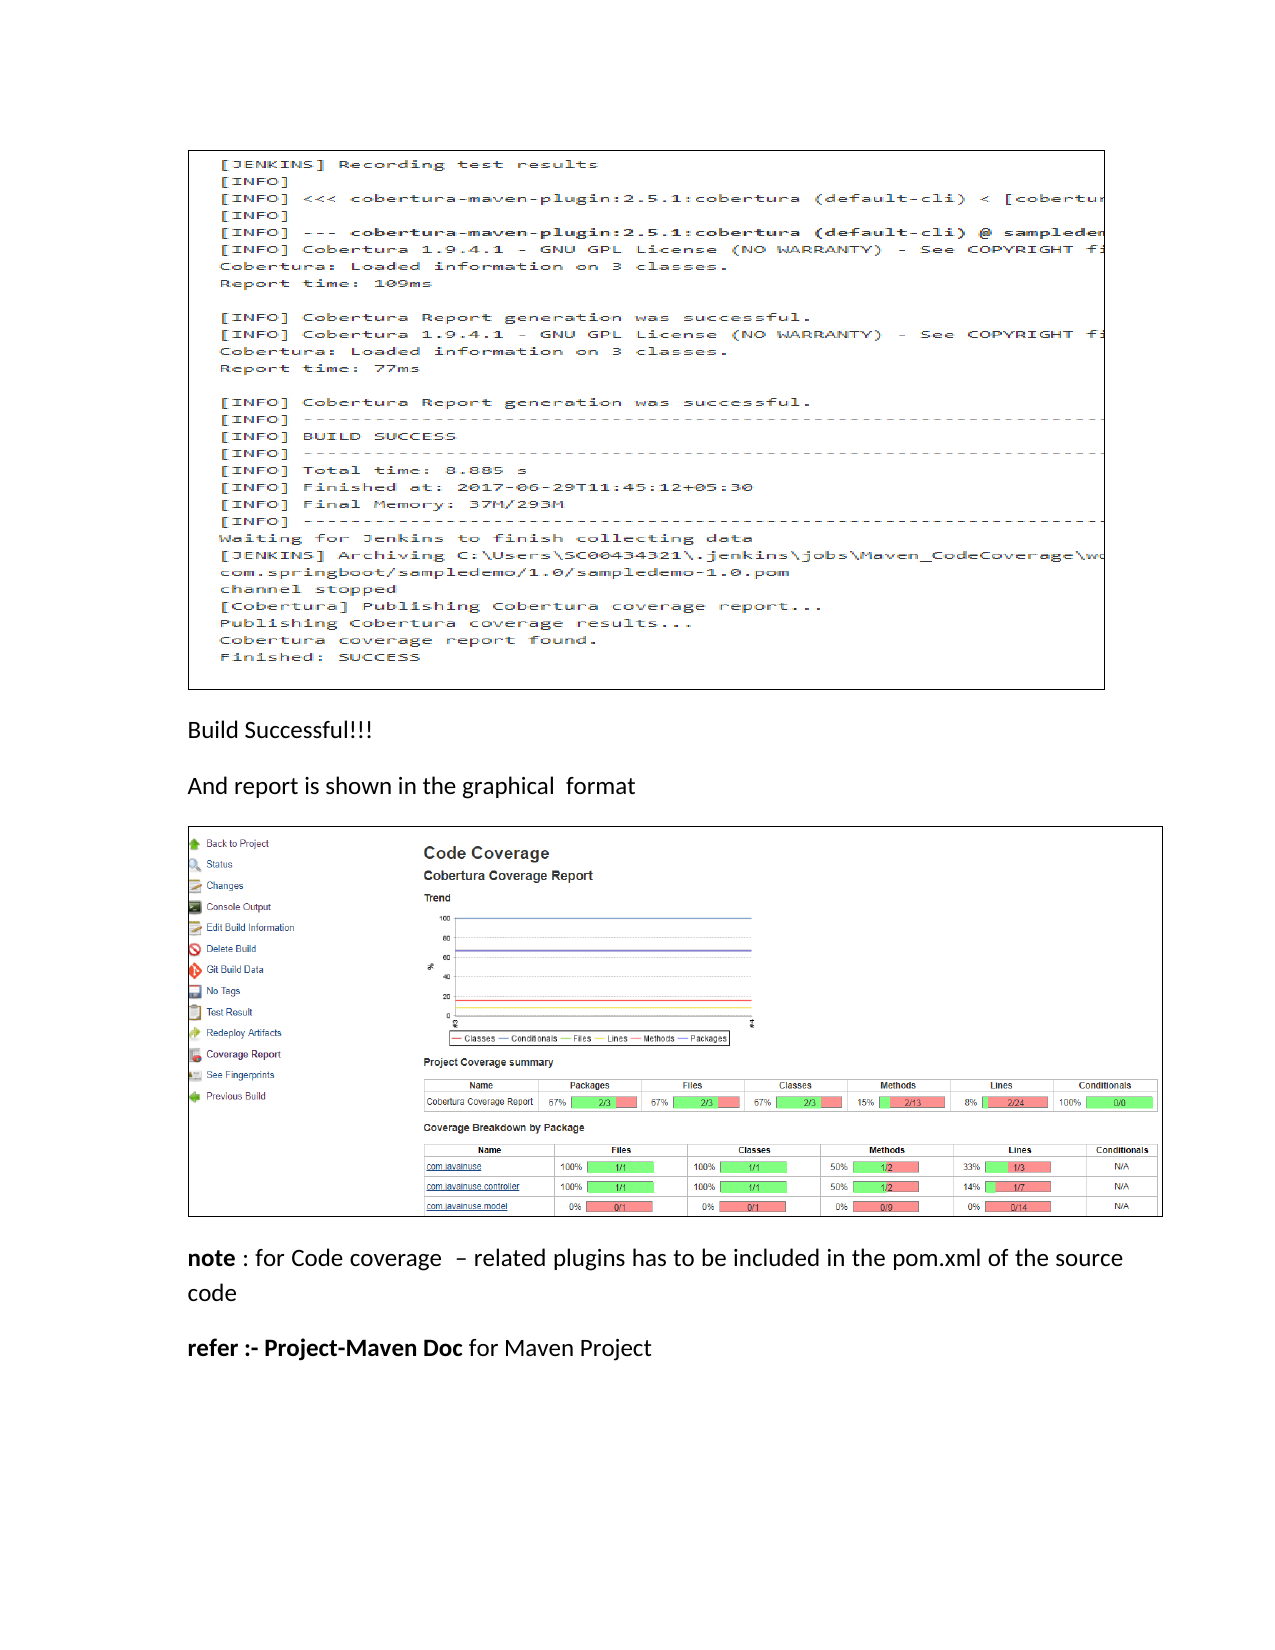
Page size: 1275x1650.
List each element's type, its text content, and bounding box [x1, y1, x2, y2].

picture [189, 827, 1162, 1216]
text Build Successful!!! [187, 714, 1125, 744]
text refer :- Project-Maven Doc for Maven Project [187, 1333, 1125, 1363]
text And report is shown in the graphical format [187, 770, 1125, 800]
text note : for Code coverage – related plugins has to be included in the pom.xml of the source code [187, 1242, 1125, 1307]
picture [189, 151, 1104, 689]
